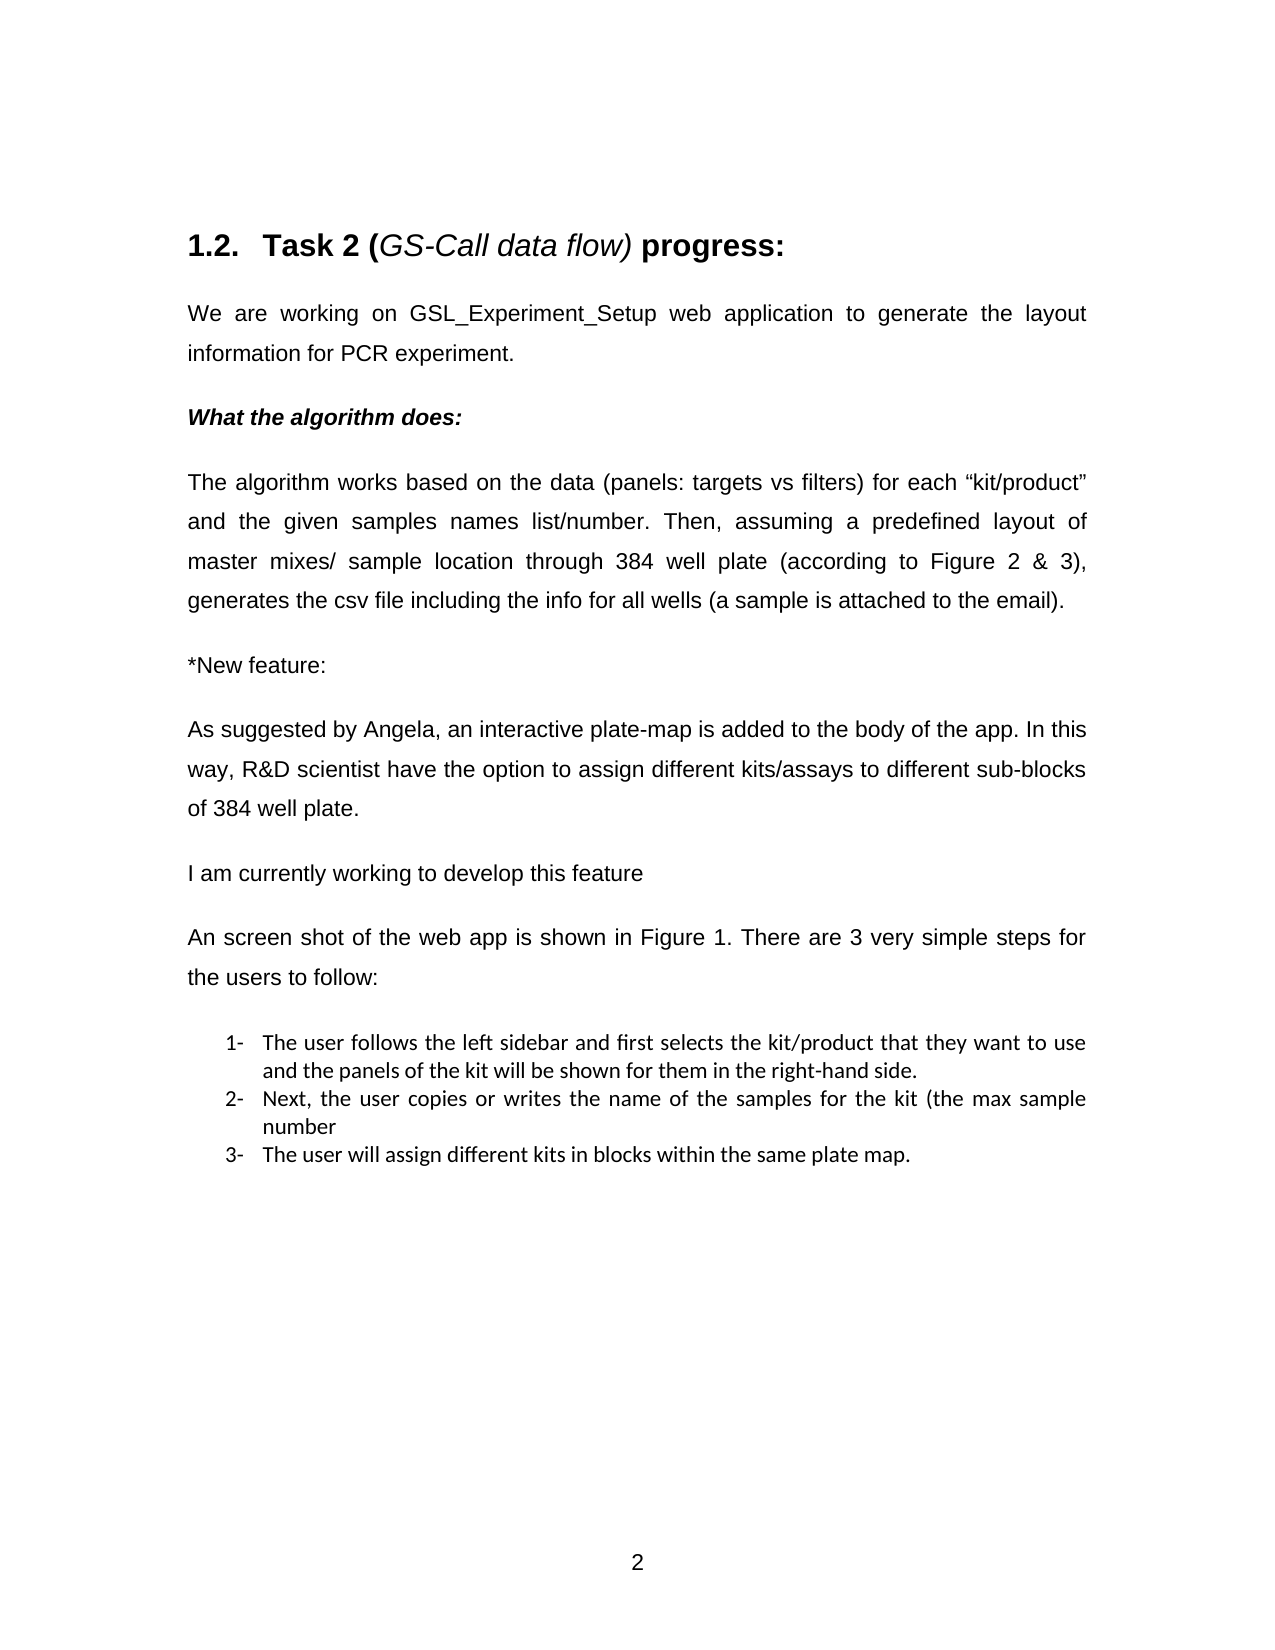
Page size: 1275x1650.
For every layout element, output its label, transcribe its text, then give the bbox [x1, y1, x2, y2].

text We are working on GSL_Experiment_Setup web application to generate the layout information for PCR experiment. [187, 300, 1087, 366]
subtitle Task 2 (GS-Call data flow) progress: [187, 227, 1087, 263]
text I am currently working to develop this feature [187, 860, 1087, 886]
list Next, the user copies or writes the name of the samples for the kit (the max sample number [225, 1084, 1087, 1140]
list The user will assign different kits in blocks within the same plate map. [225, 1140, 1087, 1168]
list The user follows the left sidebar and first selects the kit/product that they want to use and the panels of the kit will be shown for them in the right-hand side. [225, 1028, 1087, 1084]
text What the algorithm does: [187, 404, 1087, 431]
text The algorithm works based on the data (panels: targets vs filters) for each “kit/product” and the given samples names list/number. Then, assuming a predefined layout of master mixes/ sample location through 384 well plate (according to Figure 2 & 3), generates the csv file including the info for all wells (a sample is attached to the email). [187, 469, 1087, 614]
text As suggested by Angela, an interactive plate-map is added to the body of the app. In this way, R&D scientist have the option to assign different kits/assays to different sub-blocks of 384 well plate. [187, 716, 1087, 822]
text An screen shot of the web app is shown in Figure 1. There are 3 very simple steps for the users to follow: [187, 924, 1087, 990]
text *New feature: [187, 652, 1087, 678]
